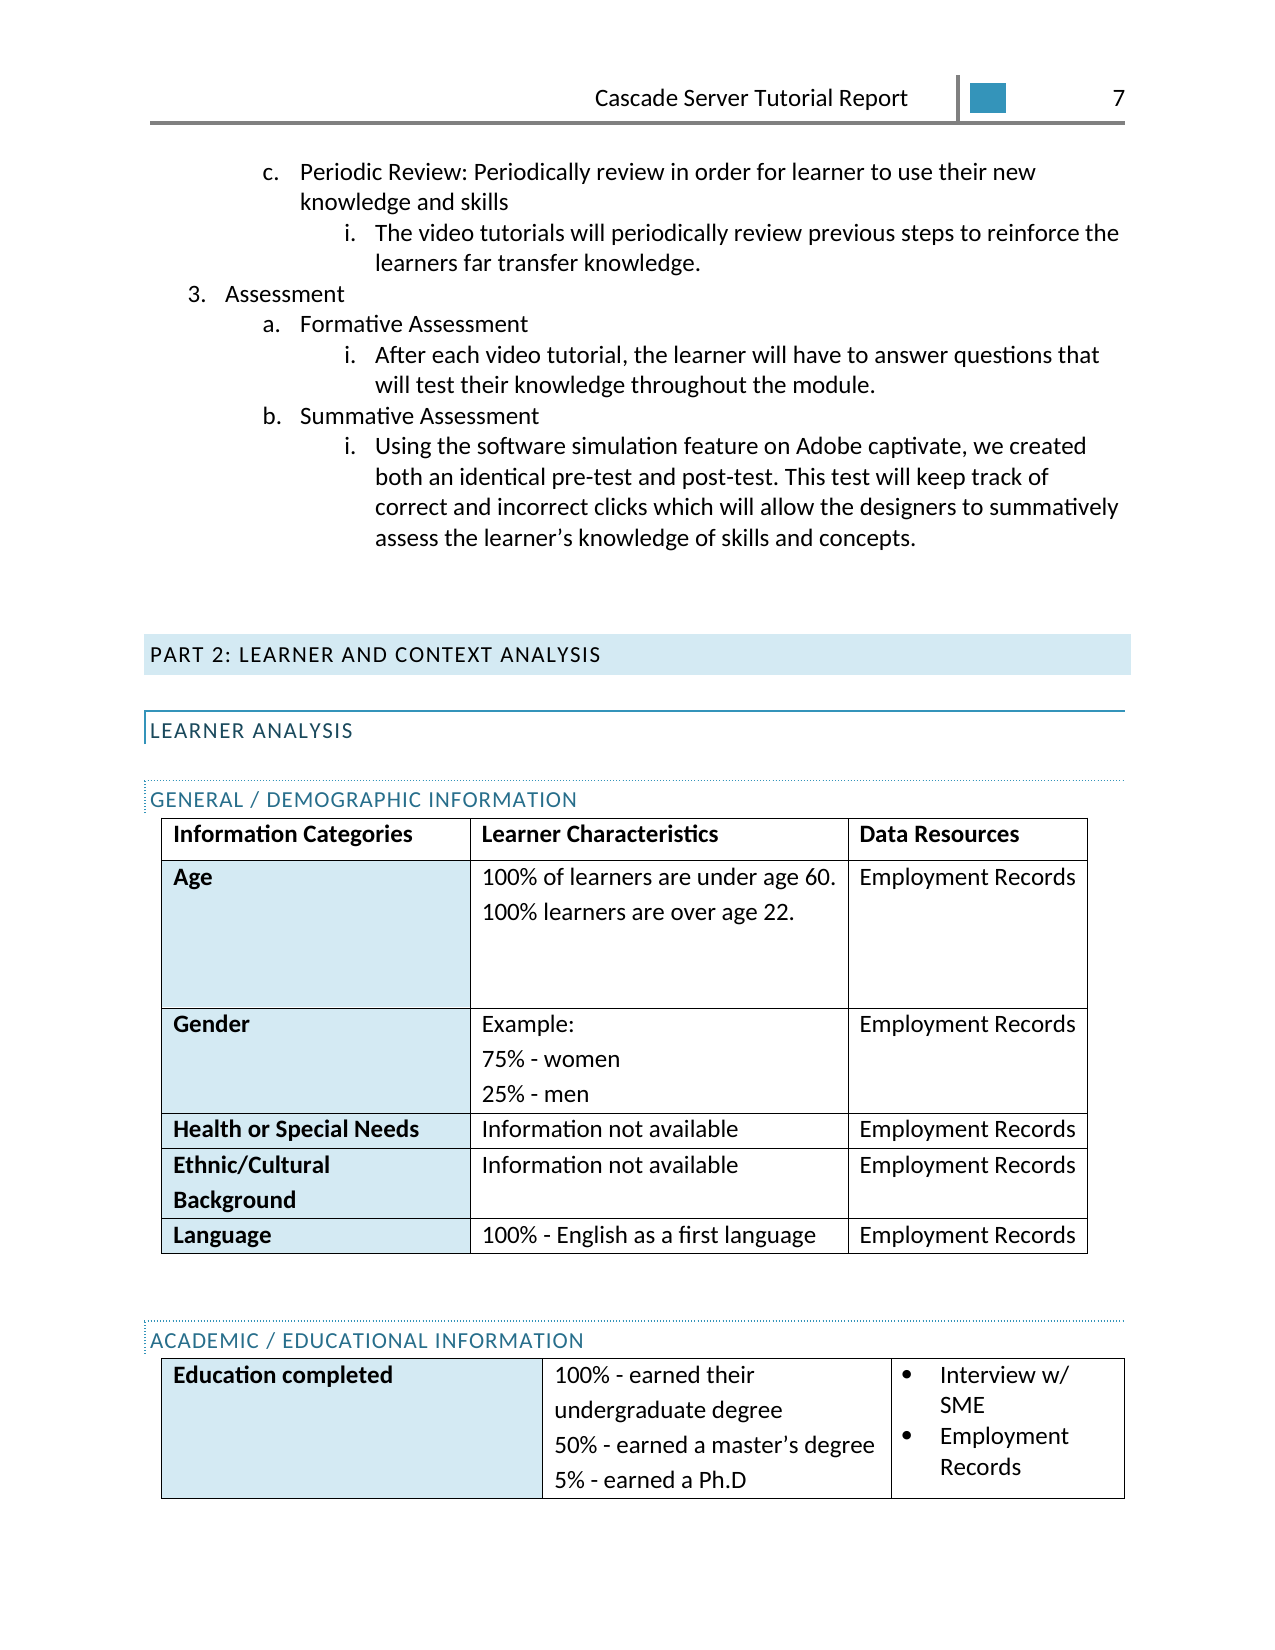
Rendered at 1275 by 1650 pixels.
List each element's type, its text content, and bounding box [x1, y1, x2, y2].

table_cell Health or Special Needs [162, 1114, 470, 1148]
subtitle Learner Analysis [146, 712, 1125, 744]
table_cell Employment Records [849, 861, 1087, 1007]
list Periodic Review: Periodically review in order for learner to use their new knowledge and skills [262, 156, 1125, 217]
table_cell Language [162, 1219, 470, 1253]
table_cell Ethnic/Cultural Background [162, 1149, 470, 1218]
list Using the software simulation feature on Adobe captivate, we created both an identical pre-test and post-test. This test will keep track of correct and incorrect clicks which will allow the designers to summatively assess the learner’s knowledge of skills and concepts. [356, 430, 1125, 552]
table_cell 100% - English as a first language [471, 1219, 848, 1253]
subtitle General / Demographic Information [144, 779, 1125, 813]
table_cell Employment Records [849, 1009, 1087, 1113]
table_cell Age [162, 861, 470, 1007]
list Formative Assessment [262, 308, 1125, 339]
table_header Interview w/ SME Employment Records [892, 1359, 1124, 1498]
table_header Data Resources [849, 819, 1087, 860]
subtitle Part 2: Learner and Context Analysis [150, 641, 1125, 669]
table_cell Employment Records [849, 1219, 1087, 1253]
table_header 100% - earned their undergraduate degree 50% - earned a master’s degree 5% - earned a Ph.D [543, 1359, 891, 1498]
table_header Learner Characteristics [471, 819, 848, 860]
table_cell Example: 75% - women 25% - men [471, 1009, 848, 1113]
table_header Education completed [162, 1359, 542, 1498]
list After each video tutorial, the learner will have to answer questions that will test their knowledge throughout the module. [356, 339, 1125, 400]
list Summative Assessment [262, 400, 1125, 430]
table_cell Information not available [471, 1149, 848, 1218]
table_cell Employment Records [849, 1149, 1087, 1218]
table_cell Information not available [471, 1114, 848, 1148]
list Assessment [187, 278, 1125, 308]
table_header Information Categories [162, 819, 470, 860]
table_cell Gender [162, 1009, 470, 1113]
table_cell 100% of learners are under age 60. 100% learners are over age 22. [471, 861, 848, 1007]
table_cell Employment Records [849, 1114, 1087, 1148]
subtitle Academic / Educational Information [144, 1320, 1125, 1354]
list The video tutorials will periodically review previous steps to reinforce the learners far transfer knowledge. [356, 217, 1125, 278]
